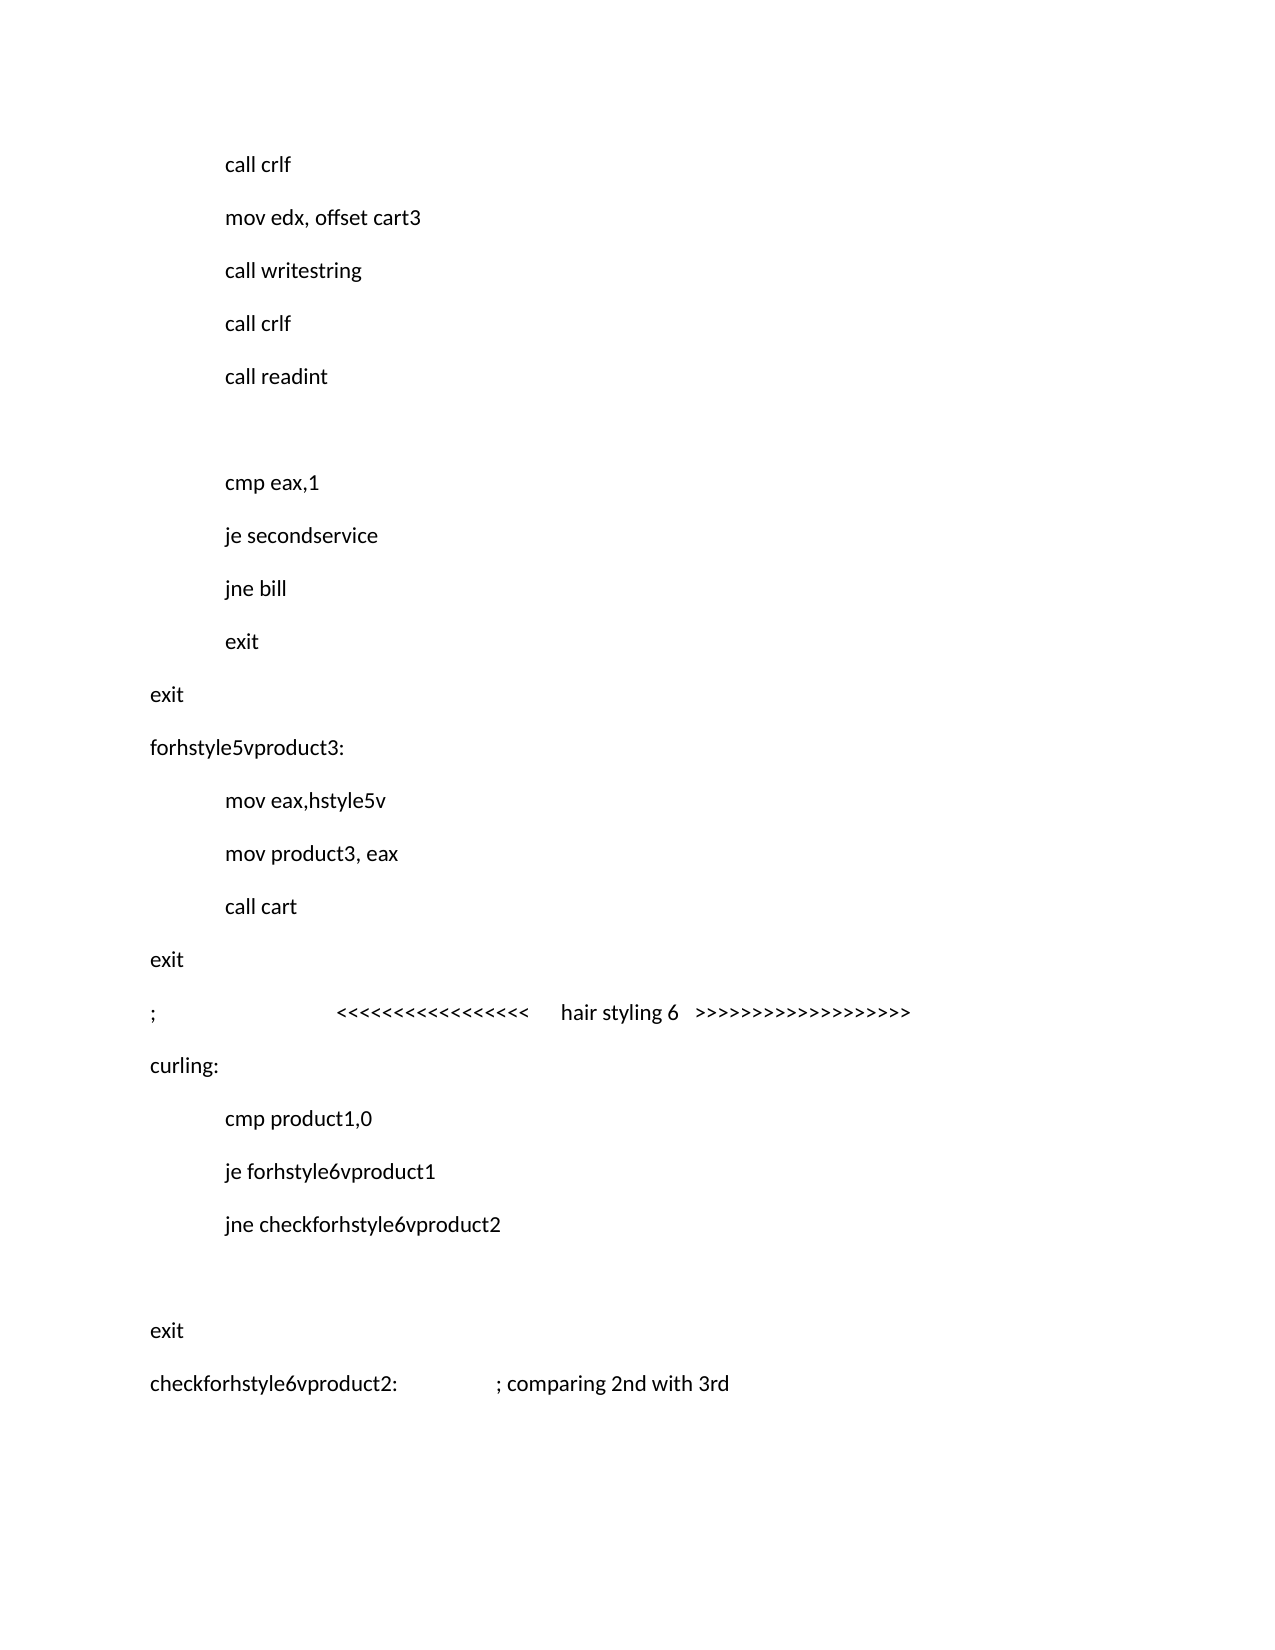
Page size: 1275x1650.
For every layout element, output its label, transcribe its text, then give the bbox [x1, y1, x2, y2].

text checkforhstyle6vproduct2: ; comparing 2nd with 3rd [150, 1369, 1125, 1397]
text call cart [150, 892, 1125, 920]
text exit [150, 1316, 1125, 1344]
text forhstyle5vproduct3: [150, 733, 1125, 761]
text call readint [150, 362, 1125, 390]
text exit [150, 680, 1125, 708]
text ; <<<<<<<<<<<<<<<<< hair styling 6 >>>>>>>>>>>>>>>>>>> [150, 998, 1125, 1026]
text mov edx, offset cart3 [150, 203, 1125, 231]
text call crlf [150, 150, 1125, 178]
text cmp eax,1 [150, 468, 1125, 496]
text jne checkforhstyle6vproduct2 [150, 1210, 1125, 1238]
text mov eax,hstyle5v [150, 786, 1125, 814]
text je secondservice [150, 521, 1125, 549]
text mov product3, eax [150, 839, 1125, 867]
text curling: [150, 1051, 1125, 1079]
text jne bill [150, 574, 1125, 602]
text call crlf [150, 309, 1125, 337]
text call writestring [150, 256, 1125, 284]
text exit [150, 627, 1125, 655]
text exit [150, 945, 1125, 973]
text je forhstyle6vproduct1 [150, 1157, 1125, 1185]
text cmp product1,0 [150, 1104, 1125, 1132]
